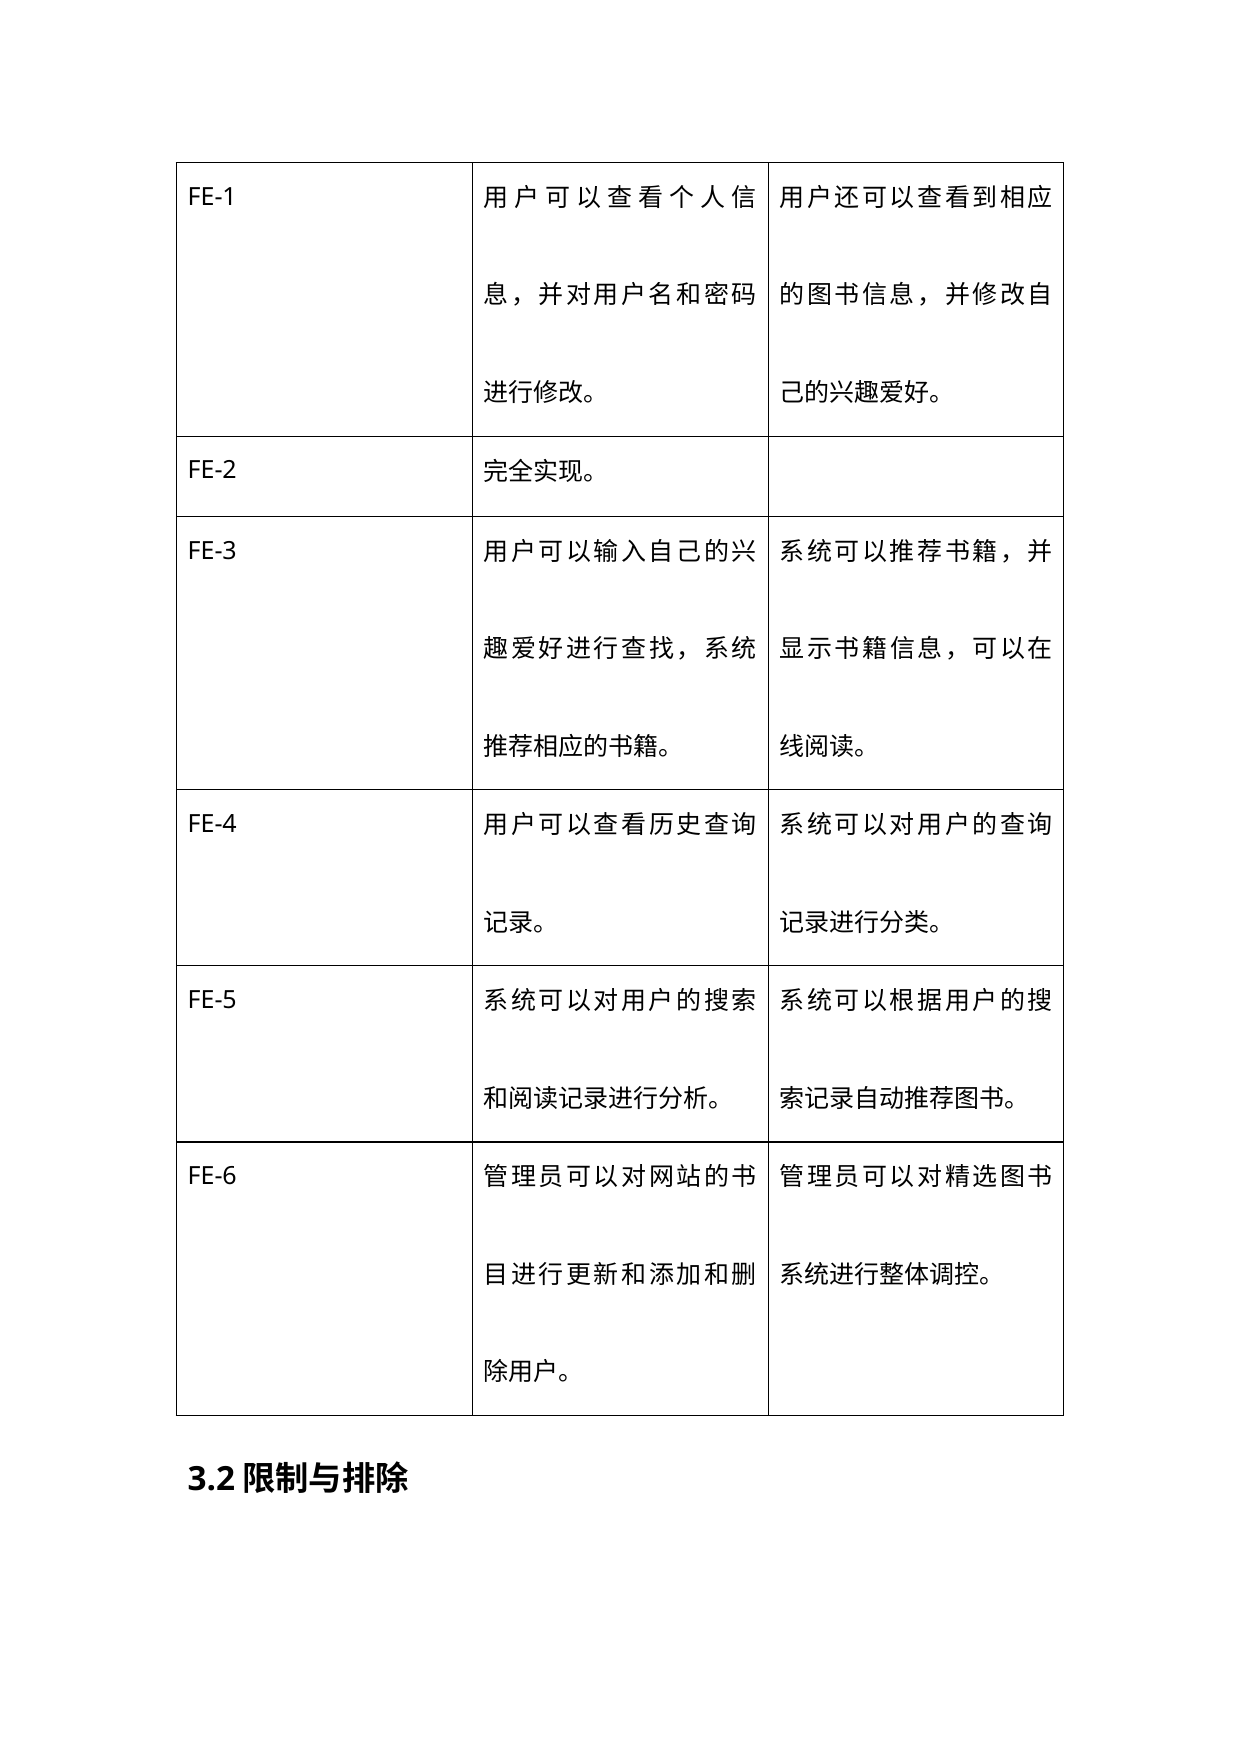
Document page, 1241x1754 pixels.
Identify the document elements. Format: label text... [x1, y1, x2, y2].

table_cell 用户可以查看历史查询记录。 [473, 790, 768, 965]
table_cell 管理员可以对网站的书目进行更新和添加和删除用户。 [473, 1143, 768, 1415]
table_cell 系统可以对用户的查询记录进行分类。 [769, 790, 1063, 965]
table_cell [769, 437, 1063, 516]
table_cell FE-1 [177, 163, 472, 436]
table_cell 用户可以输入自己的兴趣爱好进行查找，系统推荐相应的书籍。 [473, 517, 768, 789]
table_cell 用户还可以查看到相应的图书信息，并修改自己的兴趣爱好。 [769, 163, 1063, 436]
table_cell 完全实现。 [473, 437, 768, 516]
subtitle 3.2限制与排除 [187, 1443, 1053, 1508]
table_cell FE-3 [177, 517, 472, 789]
table_cell FE-2 [177, 437, 472, 516]
table_cell 系统可以根据用户的搜索记录自动推荐图书。 [769, 966, 1063, 1141]
table_cell FE-5 [177, 966, 472, 1141]
table_cell 系统可以推荐书籍，并显示书籍信息，可以在线阅读。 [769, 517, 1063, 789]
table_cell FE-6 [177, 1143, 472, 1415]
table_cell 系统可以对用户的搜索和阅读记录进行分析。 [473, 966, 768, 1141]
table_cell FE-4 [177, 790, 472, 965]
table_cell 管理员可以对精选图书系统进行整体调控。 [769, 1143, 1063, 1415]
table_cell 用户可以查看个人信息，并对用户名和密码进行修改。 [473, 163, 768, 436]
